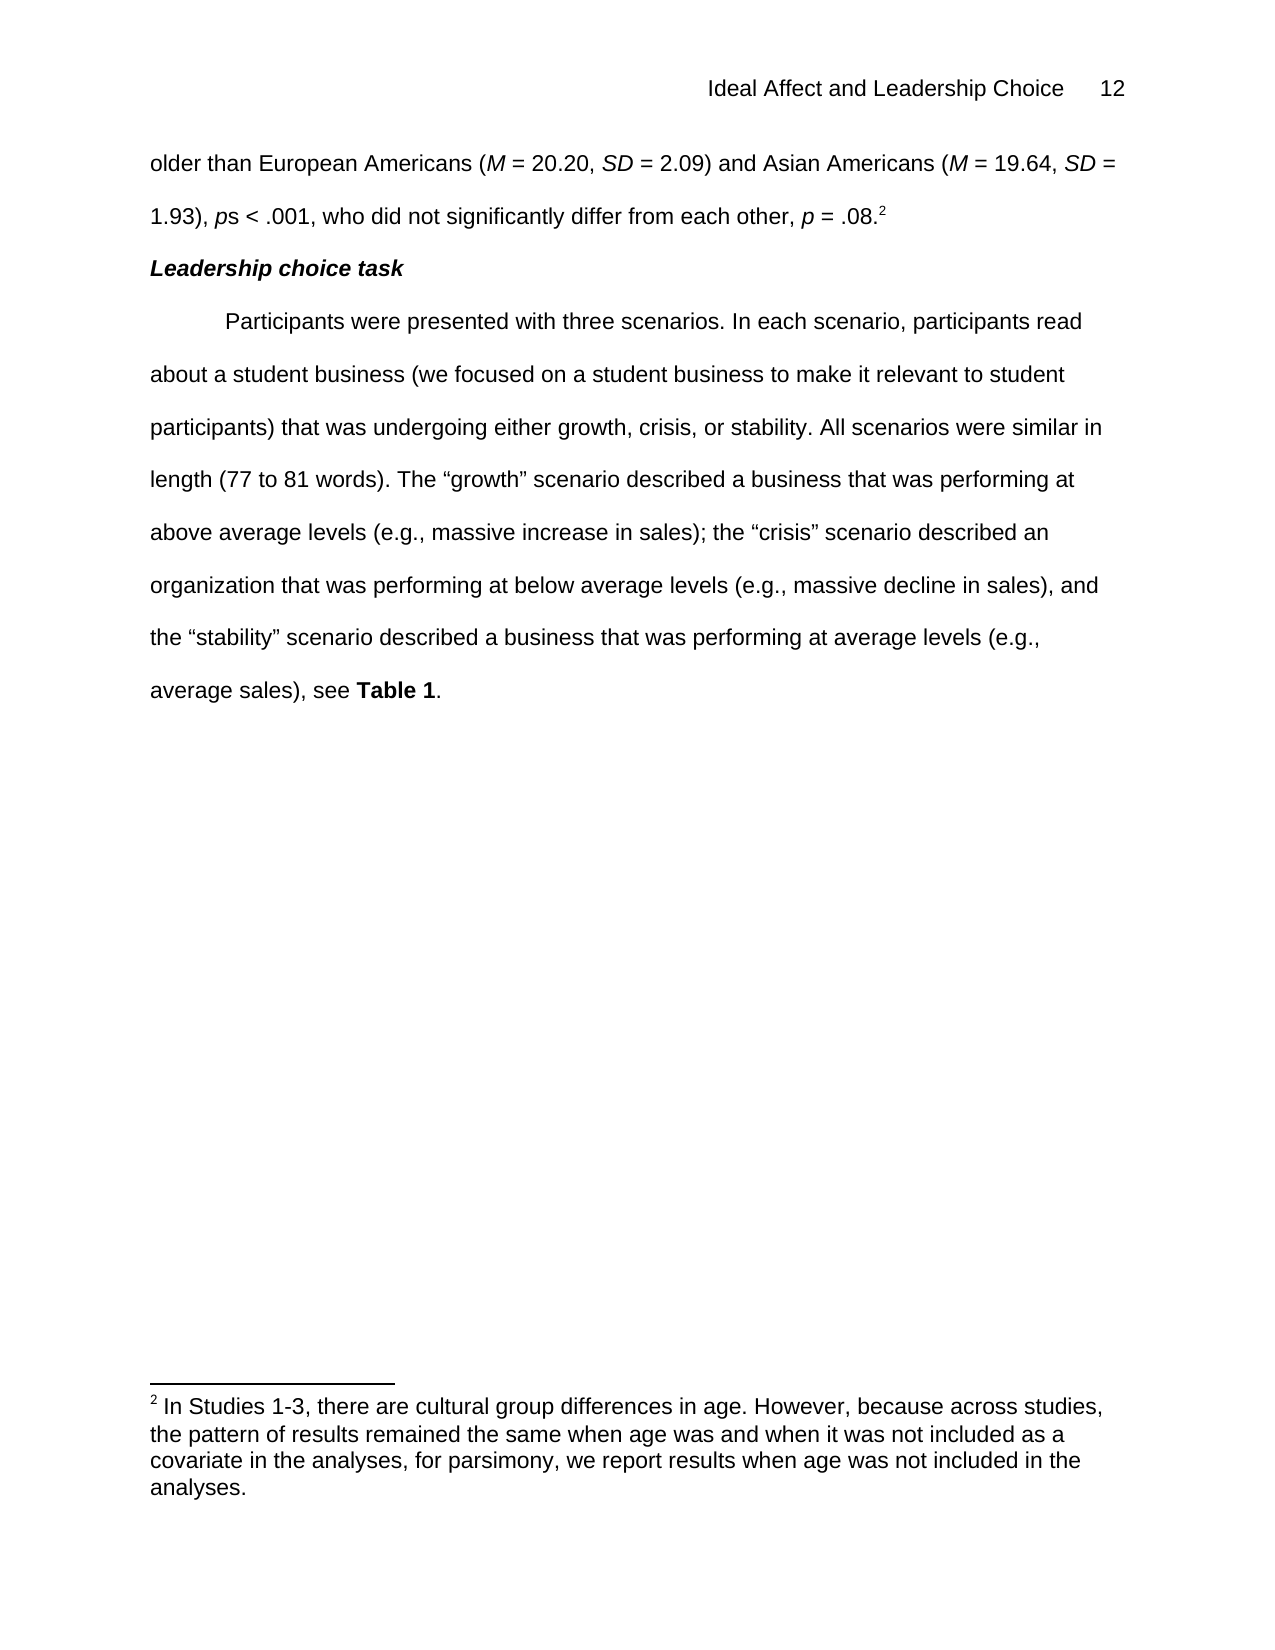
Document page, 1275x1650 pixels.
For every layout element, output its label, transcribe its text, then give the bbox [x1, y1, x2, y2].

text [150, 150, 1125, 229]
text Participants were presented with three scenarios. In each scenario, participants read about a student business (we focused on a student business to make it relevant to student participants) that was undergoing either growth, crisis, or stability. All scenarios were similar in length (77 to 81 words). The “growth” scenario described a business that was performing at above average levels (e.g., massive increase in sales); the “crisis” scenario described an organization that was performing at below average levels (e.g., massive decline in sales), and the “stability” scenario described a business that was performing at average levels (e.g., average sales), see Table 1. [150, 308, 1125, 703]
text Leadership choice task [150, 255, 1125, 282]
